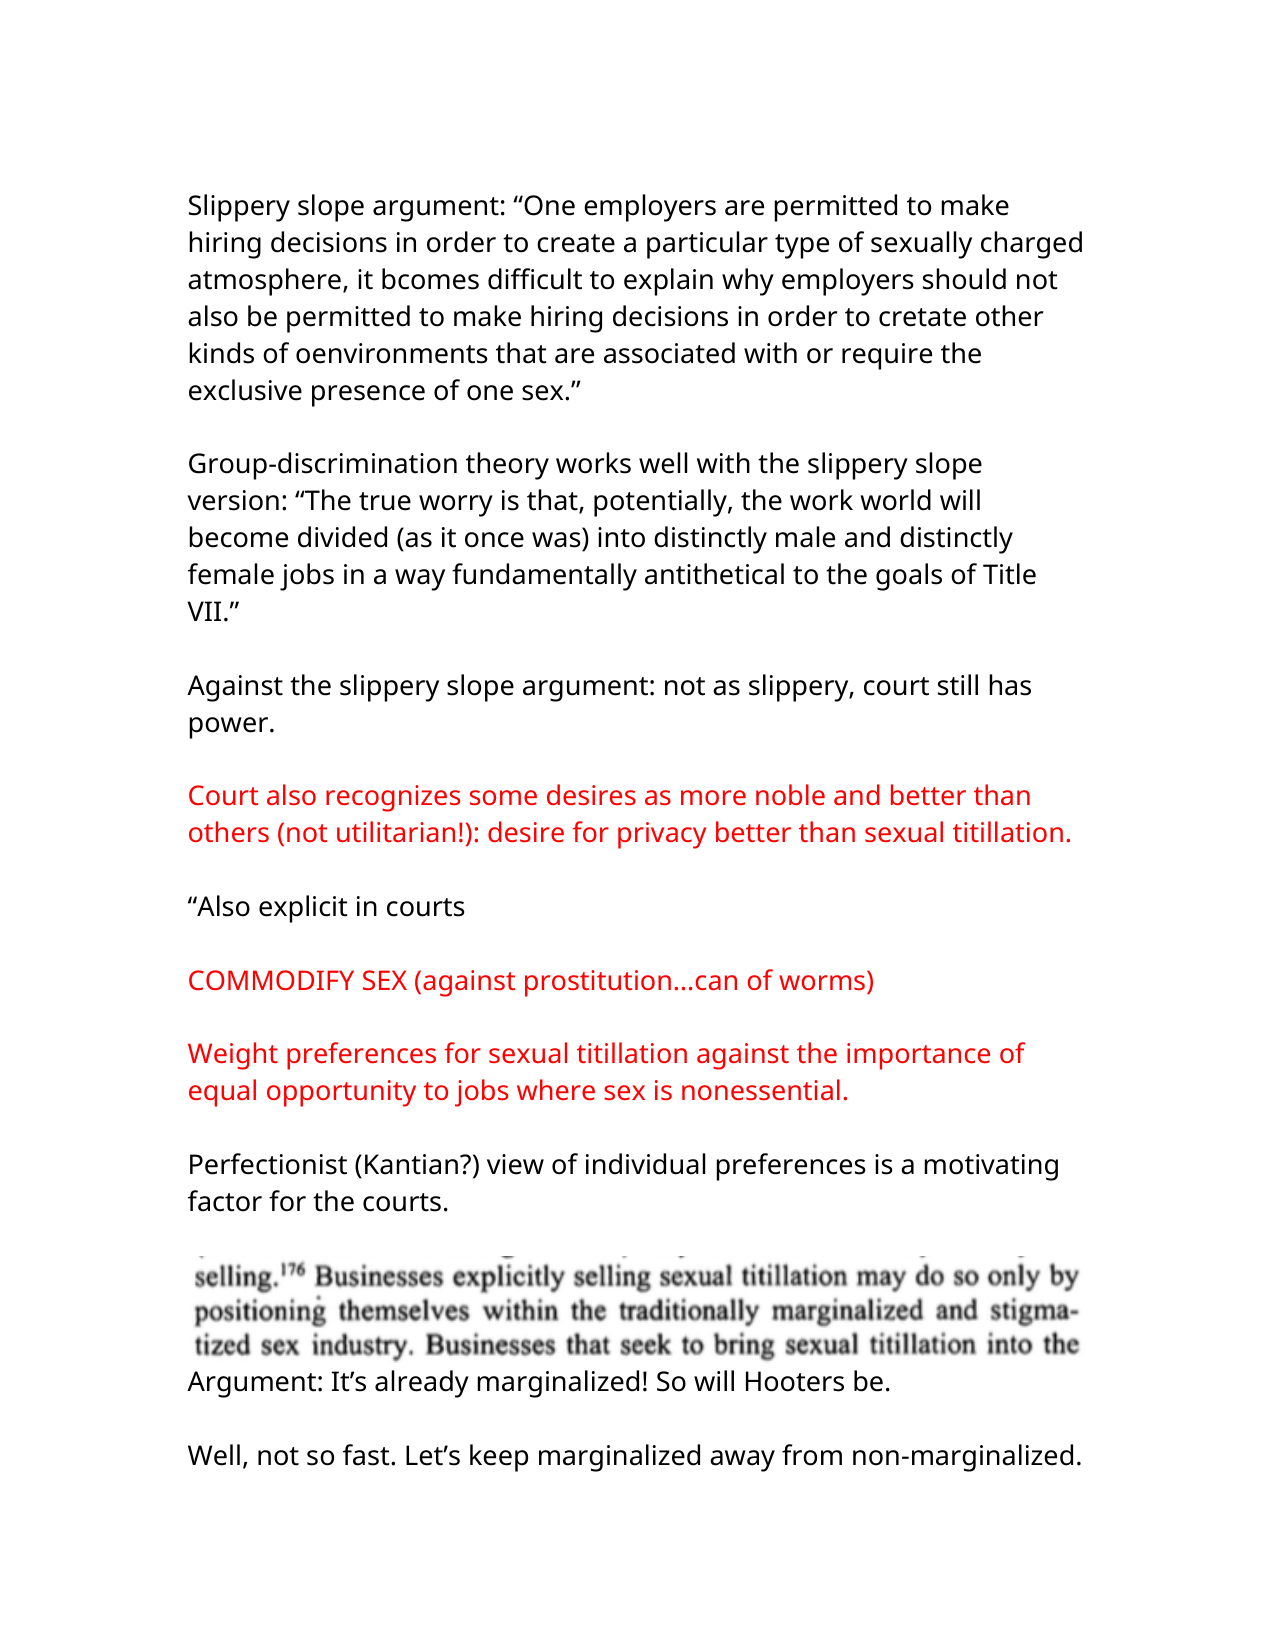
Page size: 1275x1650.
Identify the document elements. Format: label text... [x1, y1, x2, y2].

text Group-discrimination theory works well with the slippery slope version: “The true worry is that, potentially, the work world will become divided (as it once was) into distinctly male and distinctly female jobs in a way fundamentally antithetical to the goals of Title VII.” [187, 445, 1087, 629]
text Weight preferences for sexual titillation against the importance of equal opportunity to jobs where sex is nonessential. [187, 1035, 1087, 1109]
text COMMODIFY SEX (against prostitution…can of worms) [187, 961, 1087, 998]
picture [187, 1256, 1088, 1363]
text “Also explicit in courts [187, 887, 1087, 924]
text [187, 1436, 1087, 1473]
text Perfectionist (Kantian?) view of individual preferences is a motivating factor for the courts. [187, 1146, 1087, 1219]
text Slippery slope argument: “One employers are permitted to make hiring decisions in order to create a particular type of sexually charged atmosphere, it bcomes difficult to explain why employers should not also be permitted to make hiring decisions in order to cretate other kinds of oenvironments that are associated with or require the exclusive presence of one sex.” [187, 187, 1087, 408]
text Against the slippery slope argument: not as slippery, court still has power. [187, 666, 1087, 740]
text Argument: It’s already marginalized! So will Hooters be. [187, 1363, 1087, 1399]
text Court also recognizes some desires as more noble and better than others (not utilitarian!): desire for privacy better than sexual titillation. [187, 777, 1087, 851]
